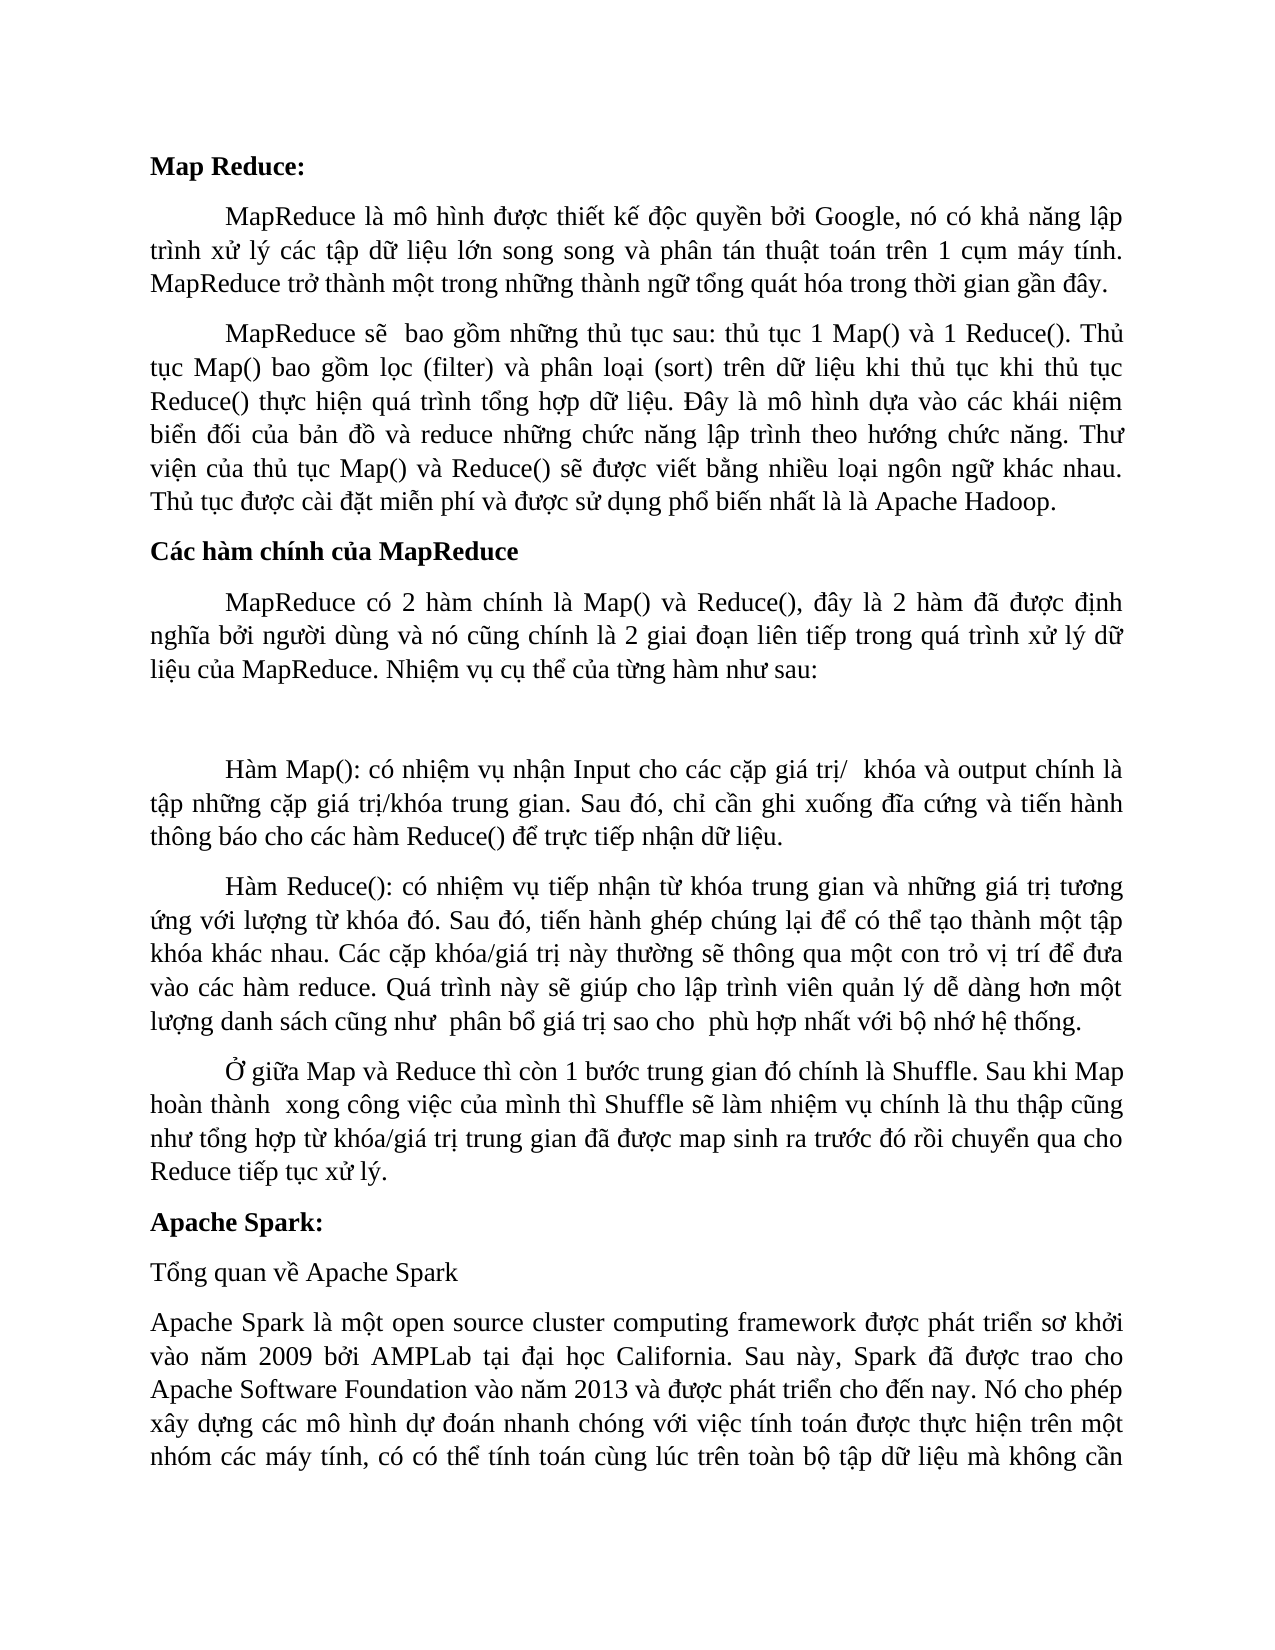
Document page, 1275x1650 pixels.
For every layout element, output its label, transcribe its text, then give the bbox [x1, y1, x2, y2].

text MapReduce là mô hình được thiết kế độc quyền bởi Google, nó có khả năng lập trình xử lý các tập dữ liệu lớn song song và phân tán thuật toán trên 1 cụm máy tính. MapReduce trở thành một trong những thành ngữ tổng quát hóa trong thời gian gần đây. [150, 200, 1125, 298]
text MapReduce có 2 hàm chính là Map() và Reduce(), đây là 2 hàm đã được định nghĩa bởi người dùng và nó cũng chính là 2 giai đoạn liên tiếp trong quá trình xử lý dữ liệu của MapReduce. Nhiệm vụ cụ thể của từng hàm như sau: [150, 586, 1125, 684]
text Apache Spark: [150, 1206, 1125, 1237]
text MapReduce sẽ bao gồm những thủ tục sau: thủ tục 1 Map() và 1 Reduce(). Thủ tục Map() bao gồm lọc (filter) và phân loại (sort) trên dữ liệu khi thủ tục khi thủ tục Reduce() thực hiện quá trình tổng hợp dữ liệu. Đây là mô hình dựa vào các khái niệm biển đối của bản đồ và reduce những chức năng lập trình theo hướng chức năng. Thư viện của thủ tục Map() và Reduce() sẽ được viết bằng nhiều loại ngôn ngữ khác nhau. Thủ tục được cài đặt miễn phí và được sử dụng phổ biến nhất là là Apache Hadoop. [150, 317, 1125, 516]
text Các hàm chính của MapReduce [150, 535, 1125, 567]
text Map Reduce: [150, 150, 1125, 181]
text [150, 1306, 1125, 1471]
text Ở giữa Map và Reduce thì còn 1 bước trung gian đó chính là Shuffle. Sau khi Map hoàn thành xong công việc của mình thì Shuffle sẽ làm nhiệm vụ chính là thu thập cũng như tổng hợp từ khóa/giá trị trung gian đã được map sinh ra trước đó rồi chuyển qua cho Reduce tiếp tục xử lý. [150, 1055, 1125, 1187]
text Hàm Map(): có nhiệm vụ nhận Input cho các cặp giá trị/ khóa và output chính là tập những cặp giá trị/khóa trung gian. Sau đó, chỉ cần ghi xuống đĩa cứng và tiến hành thông báo cho các hàm Reduce() để trực tiếp nhận dữ liệu. [150, 753, 1125, 851]
text Hàm Reduce(): có nhiệm vụ tiếp nhận từ khóa trung gian và những giá trị tương ứng với lượng từ khóa đó. Sau đó, tiến hành ghép chúng lại để có thể tạo thành một tập khóa khác nhau. Các cặp khóa/giá trị này thường sẽ thông qua một con trỏ vị trí để đưa vào các hàm reduce. Quá trình này sẽ giúp cho lập trình viên quản lý dễ dàng hơn một lượng danh sách cũng như phân bổ giá trị sao cho phù hợp nhất với bộ nhớ hệ thống. [150, 870, 1125, 1036]
text Tổng quan về Apache Spark [150, 1256, 1125, 1287]
